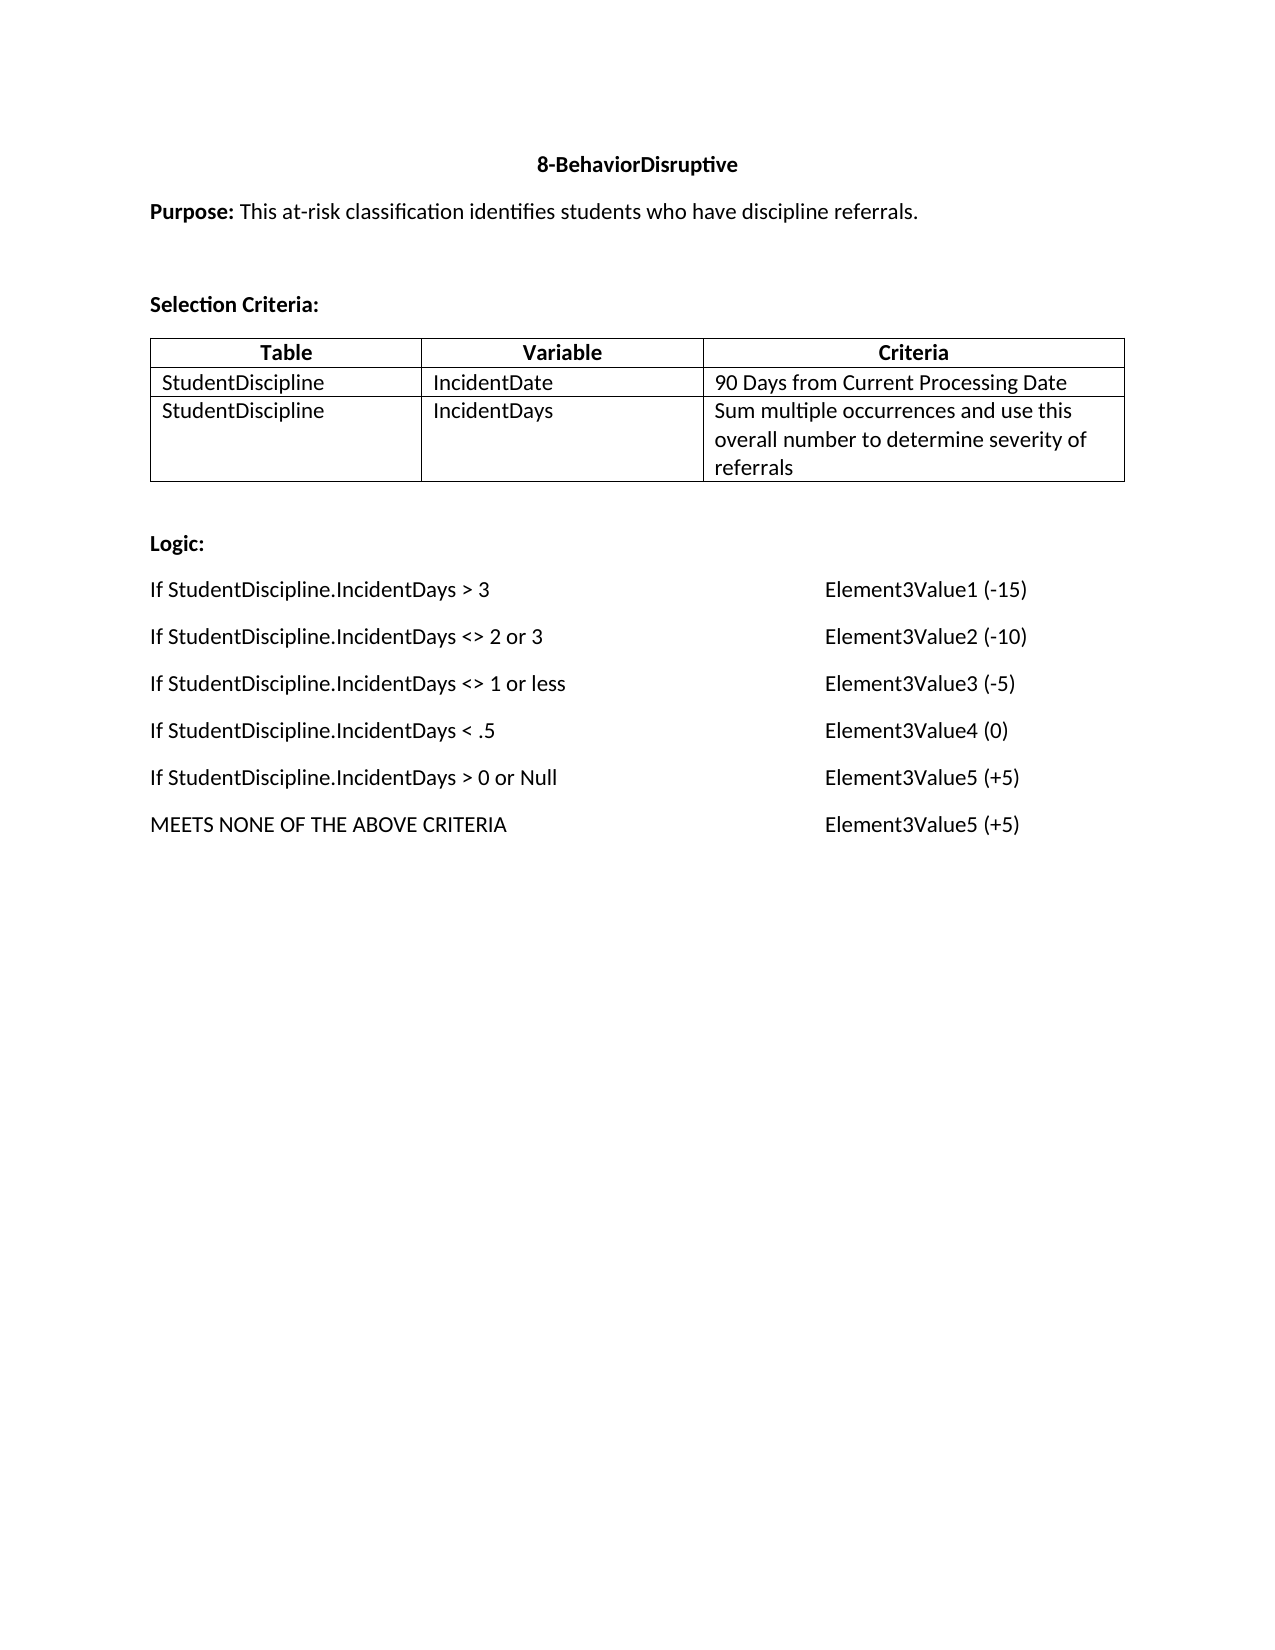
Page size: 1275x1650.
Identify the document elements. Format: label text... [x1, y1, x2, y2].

table_header Criteria [704, 339, 1124, 367]
table_cell IncidentDays [422, 397, 703, 481]
text 8-BehaviorDisruptive [150, 150, 1125, 178]
text MEETS NONE OF THE ABOVE CRITERIA Element3Value5 (+5) [150, 810, 1125, 838]
table_cell StudentDiscipline [151, 368, 421, 396]
table_cell IncidentDate [422, 368, 703, 396]
table_cell Sum multiple occurrences and use this overall number to determine severity of referrals [704, 397, 1124, 481]
text Purpose: This at-risk classification identifies students who have discipline referrals. [150, 197, 1125, 225]
text Logic: [150, 529, 1125, 557]
text If StudentDiscipline.IncidentDays > 0 or Null Element3Value5 (+5) [150, 763, 1125, 791]
text If StudentDiscipline.IncidentDays < .5 Element3Value4 (0) [150, 716, 1125, 744]
text If StudentDiscipline.IncidentDays <> 2 or 3 Element3Value2 (-10) [150, 622, 1125, 650]
table_header Table [151, 339, 421, 367]
table_cell StudentDiscipline [151, 397, 421, 481]
table_header Variable [422, 339, 703, 367]
text If StudentDiscipline.IncidentDays > 3 Element3Value1 (-15) [150, 576, 1125, 603]
text Selection Criteria: [150, 291, 1125, 319]
table_cell 90 Days from Current Processing Date [704, 368, 1124, 396]
text If StudentDiscipline.IncidentDays <> 1 or less Element3Value3 (-5) [150, 669, 1125, 697]
